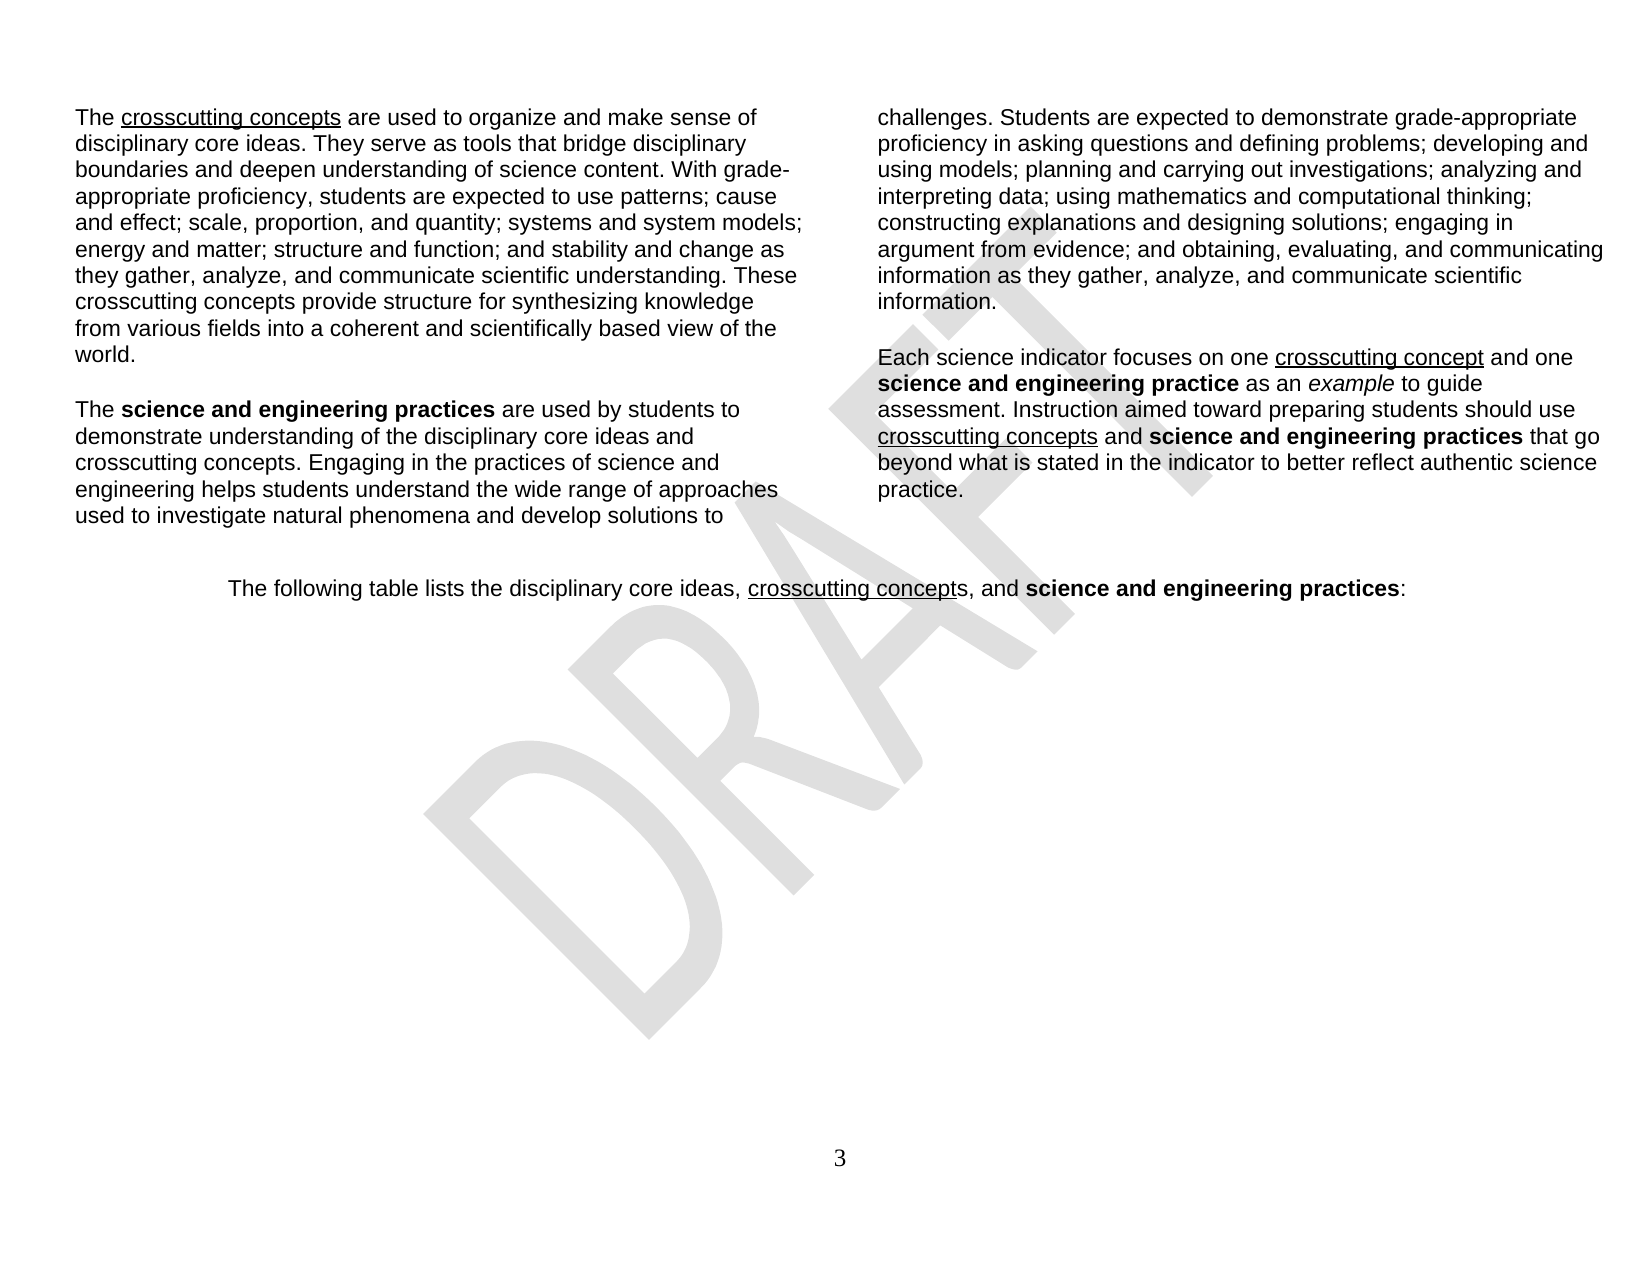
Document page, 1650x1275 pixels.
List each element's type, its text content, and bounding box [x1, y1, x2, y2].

text Each science indicator focuses on one crosscutting concept and one science and engineering practice as an example to guide assessment. Instruction aimed toward preparing students should use crosscutting concepts and science and engineering practices that go beyond what is stated in the indicator to better reflect authentic science practice. [877, 344, 1605, 502]
text The crosscutting concepts are used to organize and make sense of disciplinary core ideas. They serve as tools that bridge disciplinary boundaries and deepen understanding of science content. With grade-appropriate proficiency, students are expected to use patterns; cause and effect; scale, proportion, and quantity; systems and system models; energy and matter; structure and function; and stability and change as they gather, analyze, and communicate scientific understanding. These crosscutting concepts provide structure for synthesizing knowledge from various fields into a coherent and scientifically based view of the world. [75, 104, 802, 367]
text The science and engineering practices are used by students to demonstrate understanding of the disciplinary core ideas and crosscutting concepts. Engaging in the practices of science and engineering helps students understand the wide range of approaches used to investigate natural phenomena and develop solutions to challenges. Students are expected to demonstrate grade-appropriate proficiency in asking questions and defining problems; developing and using models; planning and carrying out investigations; analyzing and interpreting data; using mathematics and computational thinking; constructing explanations and designing solutions; engaging in argument from evidence; and obtaining, evaluating, and communicating information as they gather, analyze, and communicate scientific information. [877, 104, 1605, 314]
text The following table lists the disciplinary core ideas, crosscutting concepts, and science and engineering practices: [75, 549, 1605, 602]
text The science and engineering practices are used by students to demonstrate understanding of the disciplinary core ideas and crosscutting concepts. Engaging in the practices of science and engineering helps students understand the wide range of approaches used to investigate natural phenomena and develop solutions to challenges. Students are expected to demonstrate grade-appropriate proficiency in asking questions and defining problems; developing and using models; planning and carrying out investigations; analyzing and interpreting data; using mathematics and computational thinking; constructing explanations and designing solutions; engaging in argument from evidence; and obtaining, evaluating, and communicating information as they gather, analyze, and communicate scientific information. [75, 396, 802, 528]
